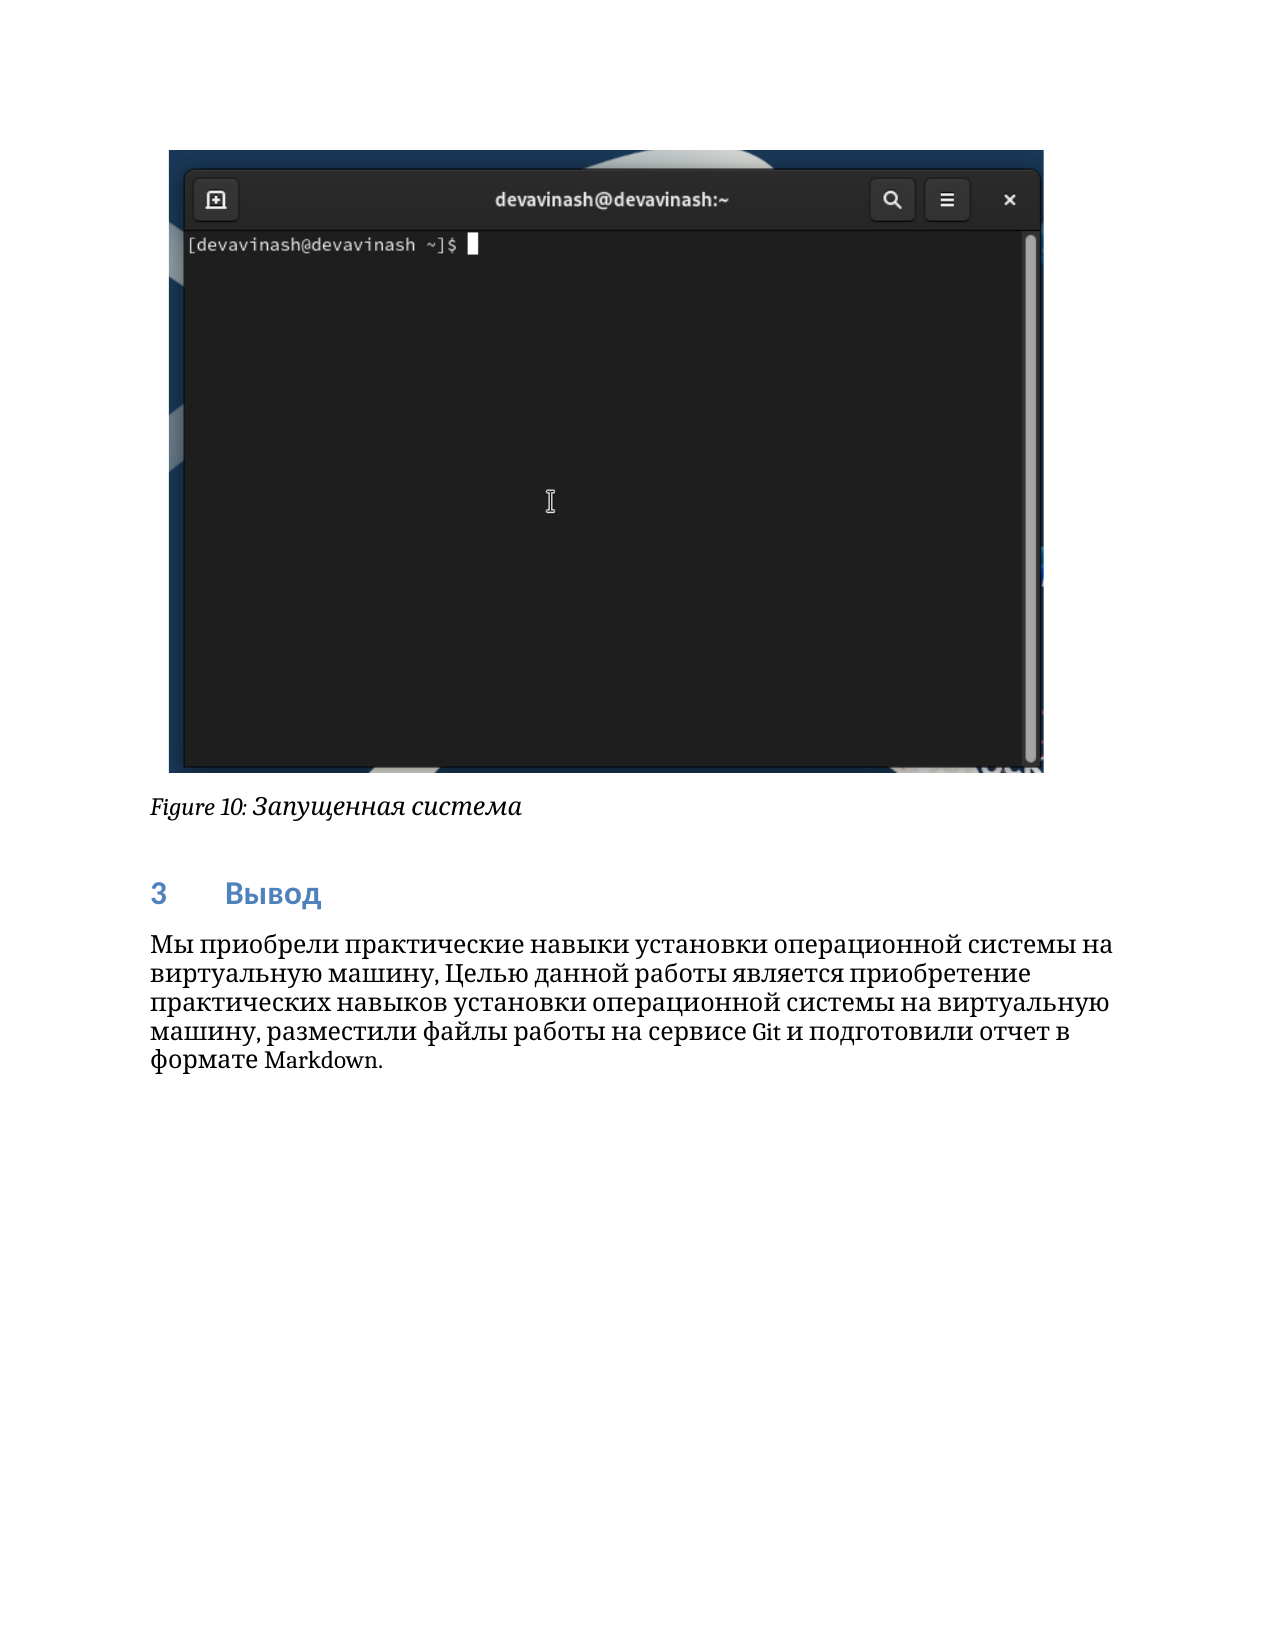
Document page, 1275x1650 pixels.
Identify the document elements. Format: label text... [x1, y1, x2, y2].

text Мы приобрели практические навыки установки операционной системы на виртуальную машину, Целью данной работы является приобретение практических навыков установки операционной системы на виртуальную машину, разместили файлы работы на сервисе Git и подготовили отчет в формате Markdown. [150, 931, 1125, 1075]
subtitle 3 Вывод [150, 872, 1125, 913]
text Figure 10: Запущенная система [150, 793, 1125, 822]
picture [168, 150, 1044, 773]
